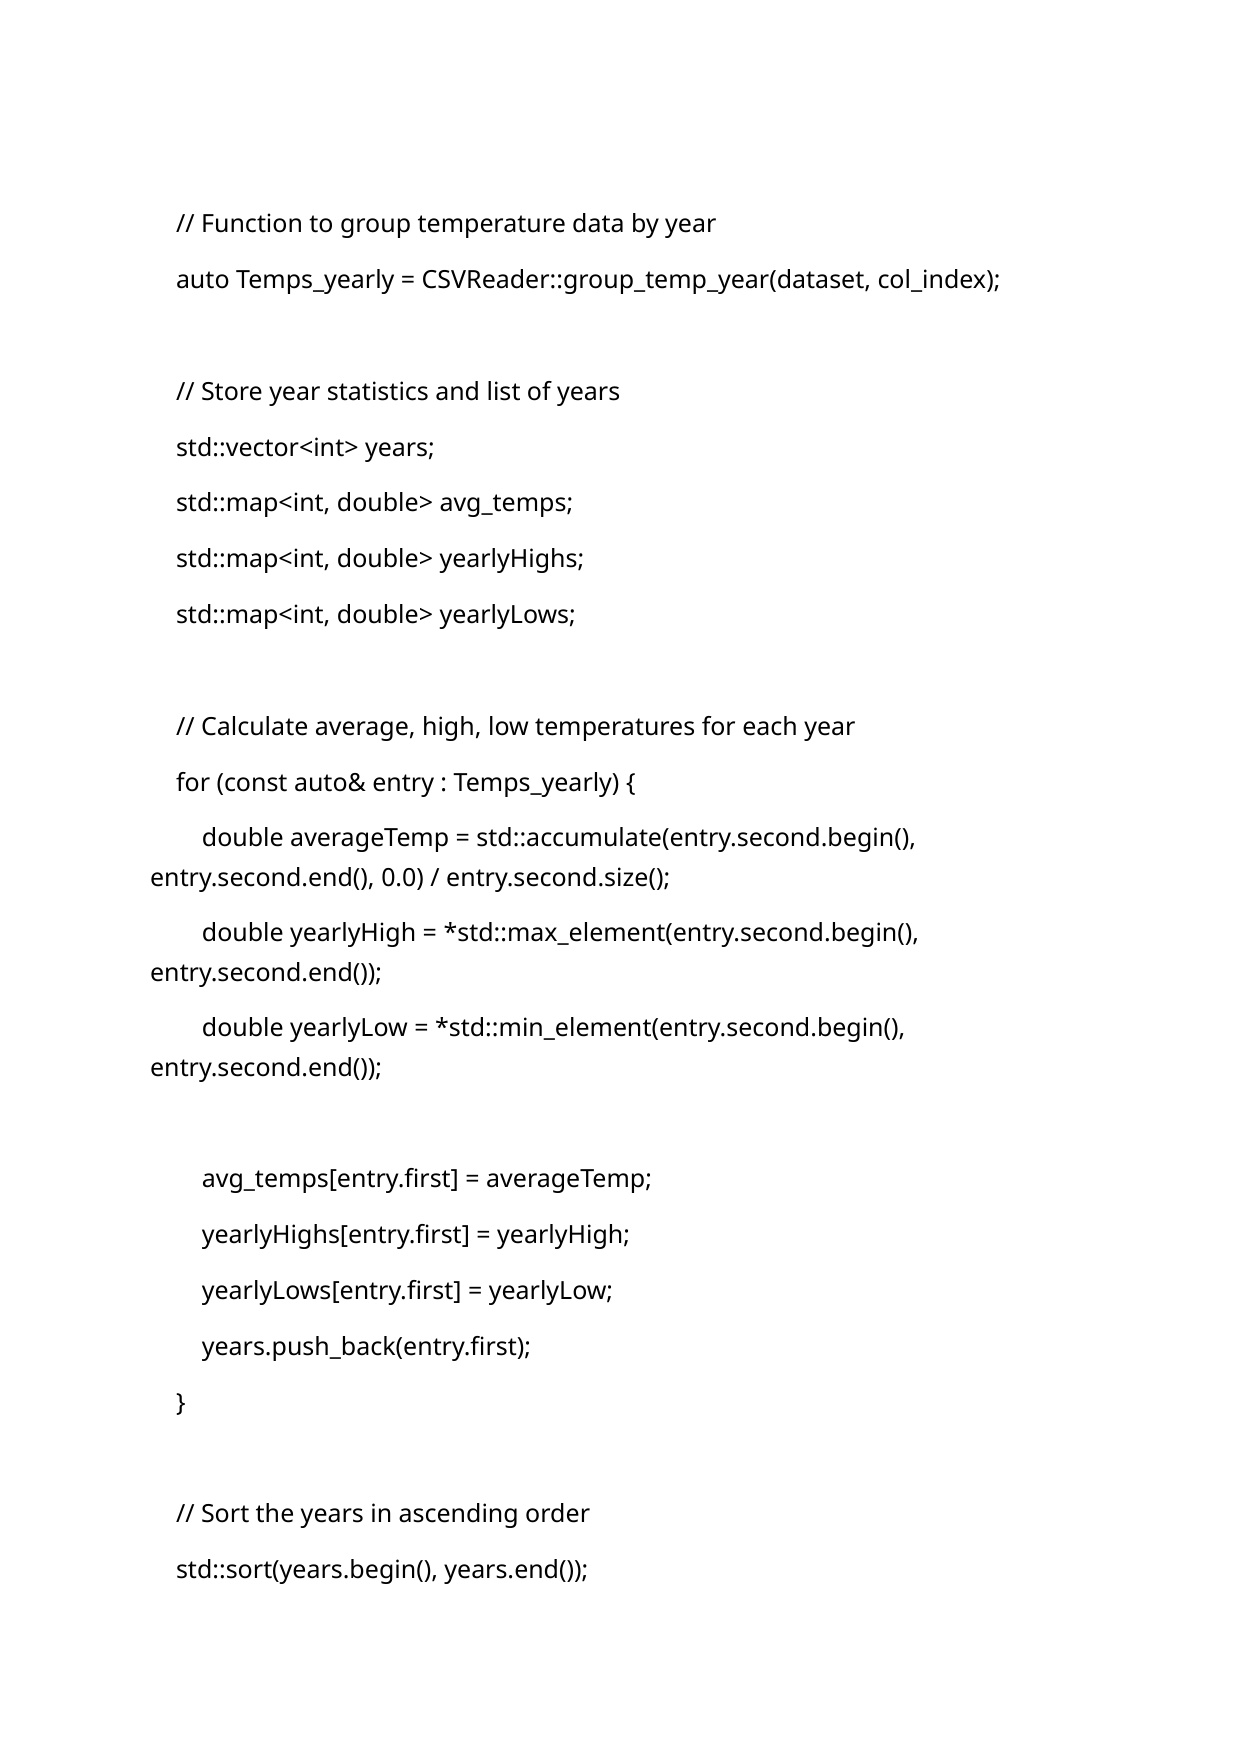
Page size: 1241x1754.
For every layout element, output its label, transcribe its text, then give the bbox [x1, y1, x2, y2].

text // Store year statistics and list of years [150, 373, 1090, 407]
text std::map<int, double> avg_temps; [150, 485, 1090, 519]
text years.push_back(entry.first); [150, 1328, 1090, 1362]
text // Calculate average, high, low temperatures for each year [150, 708, 1090, 742]
text // Function to group temperature data by year [150, 206, 1090, 240]
text std::sort(years.begin(), years.end()); [150, 1552, 1090, 1586]
text std::map<int, double> yearlyLows; [150, 597, 1090, 631]
text avg_temps[entry.first] = averageTemp; [150, 1161, 1090, 1195]
text // Sort the years in ascending order [150, 1496, 1090, 1530]
text for (const auto& entry : Temps_yearly) { [150, 764, 1090, 798]
text auto Temps_yearly = CSVReader::group_temp_year(dataset, col_index); [150, 262, 1090, 296]
text } [150, 1384, 1090, 1418]
text double averageTemp = std::accumulate(entry.second.begin(), entry.second.end(), 0.0) / entry.second.size(); [150, 820, 1090, 893]
text std::vector<int> years; [150, 429, 1090, 463]
text double yearlyLow = *std::min_element(entry.second.begin(), entry.second.end()); [150, 1010, 1090, 1083]
text std::map<int, double> yearlyHighs; [150, 541, 1090, 575]
text yearlyHighs[entry.first] = yearlyHigh; [150, 1217, 1090, 1251]
text yearlyLows[entry.first] = yearlyLow; [150, 1272, 1090, 1307]
text double yearlyHigh = *std::max_element(entry.second.begin(), entry.second.end()); [150, 915, 1090, 988]
